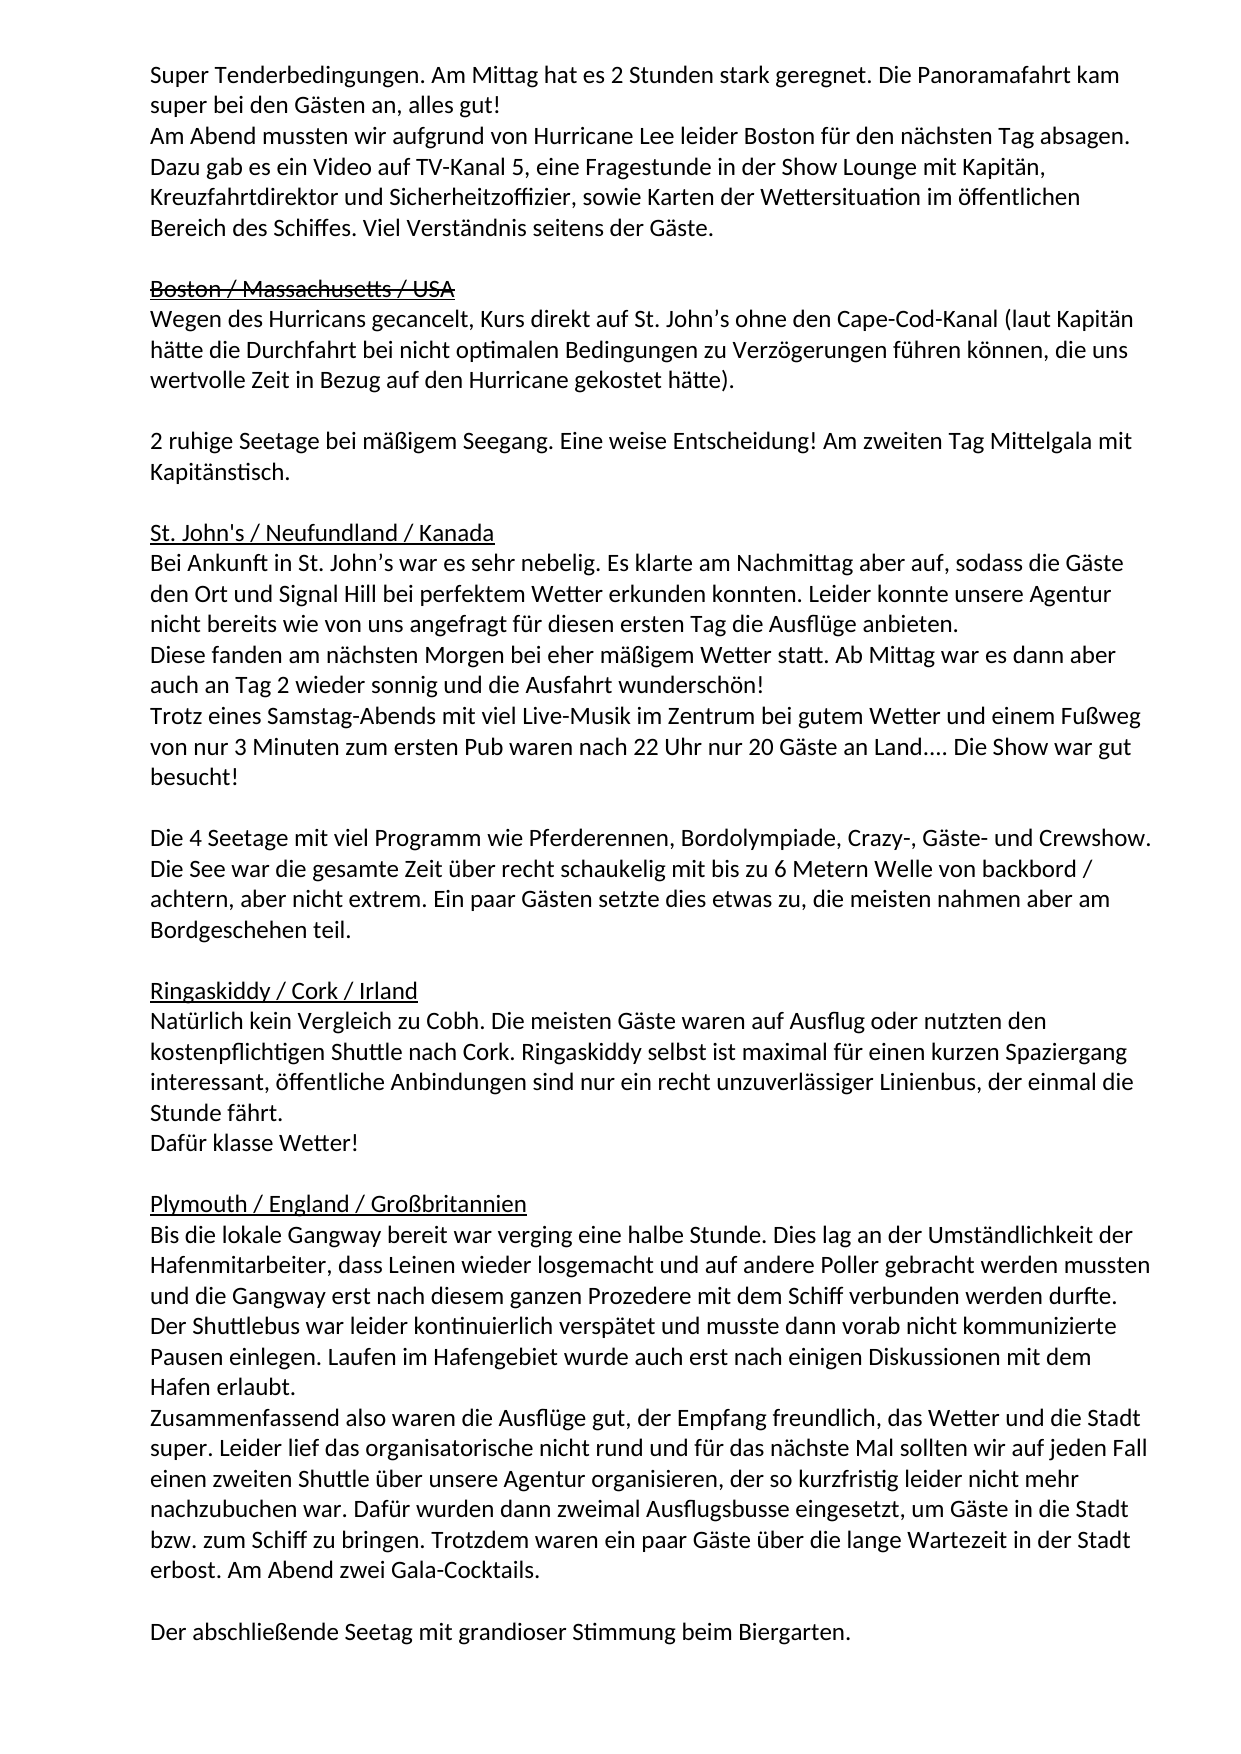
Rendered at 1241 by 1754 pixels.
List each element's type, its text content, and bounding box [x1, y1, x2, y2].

text Natürlich kein Vergleich zu Cobh. Die meisten Gäste waren auf Ausflug oder nutzten den kostenpflichtigen Shuttle nach Cork. Ringaskiddy selbst ist maximal für einen kurzen Spaziergang interessant, öffentliche Anbindungen sind nur ein recht unzuverlässiger Linienbus, der einmal die Stunde fährt. [150, 1005, 1154, 1127]
text Wegen des Hurricans gecancelt, Kurs direkt auf St. John’s ohne den Cape-Cod-Kanal (laut Kapitän hätte die Durchfahrt bei nicht optimalen Bedingungen zu Verzögerungen führen können, die uns wertvolle Zeit in Bezug auf den Hurricane gekostet hätte). [150, 303, 1154, 395]
text Der Shuttlebus war leider kontinuierlich verspätet und musste dann vorab nicht kommunizierte Pausen einlegen. Laufen im Hafengebiet wurde auch erst nach einigen Diskussionen mit dem Hafen erlaubt. [150, 1311, 1154, 1402]
text Diese fanden am nächsten Morgen bei eher mäßigem Wetter statt. Ab Mittag war es dann aber auch an Tag 2 wieder sonnig und die Ausfahrt wunderschön! [150, 639, 1154, 700]
text Trotz eines Samstag-Abends mit viel Live-Musik im Zentrum bei gutem Wetter und einem Fußweg von nur 3 Minuten zum ersten Pub waren nach 22 Uhr nur 20 Gäste an Land.... Die Show war gut besucht! [150, 700, 1154, 792]
text Der abschließende Seetag mit grandioser Stimmung beim Biergarten. [150, 1616, 1154, 1646]
text Die 4 Seetage mit viel Programm wie Pferderennen, Bordolympiade, Crazy-, Gäste- und Crewshow. Die See war die gesamte Zeit über recht schaukelig mit bis zu 6 Metern Welle von backbord / achtern, aber nicht extrem. Ein paar Gästen setzte dies etwas zu, die meisten nahmen aber am Bordgeschehen teil. [150, 822, 1154, 944]
text St. John's / Neufundland / Kanada [150, 517, 1154, 547]
text Bis die lokale Gangway bereit war verging eine halbe Stunde. Dies lag an der Umständlichkeit der Hafenmitarbeiter, dass Leinen wieder losgemacht und auf andere Poller gebracht werden mussten und die Gangway erst nach diesem ganzen Prozedere mit dem Schiff verbunden werden durfte. [150, 1219, 1154, 1311]
text Am Abend mussten wir aufgrund von Hurricane Lee leider Boston für den nächsten Tag absagen. Dazu gab es ein Video auf TV-Kanal 5, eine Fragestunde in der Show Lounge mit Kapitän, Kreuzfahrtdirektor und Sicherheitzoffizier, sowie Karten der Wettersituation im öffentlichen Bereich des Schiffes. Viel Verständnis seitens der Gäste. [150, 120, 1154, 242]
text Ringaskiddy / Cork / Irland [150, 975, 1154, 1005]
text 2 ruhige Seetage bei mäßigem Seegang. Eine weise Entscheidung! Am zweiten Tag Mittelgala mit Kapitänstisch. [150, 425, 1154, 486]
text Plymouth / England / Großbritannien [150, 1188, 1154, 1219]
text Zusammenfassend also waren die Ausflüge gut, der Empfang freundlich, das Wetter und die Stadt super. Leider lief das organisatorische nicht rund und für das nächste Mal sollten wir auf jeden Fall einen zweiten Shuttle über unsere Agentur organisieren, der so kurzfristig leider nicht mehr nachzubuchen war. Dafür wurden dann zweimal Ausflugsbusse eingesetzt, um Gäste in die Stadt bzw. zum Schiff zu bringen. Trotzdem waren ein paar Gäste über die lange Wartezeit in der Stadt erbost. Am Abend zwei Gala-Cocktails. [150, 1402, 1154, 1585]
text Dafür klasse Wetter! [150, 1127, 1154, 1158]
text Boston / Massachusetts / USA [150, 273, 1154, 303]
text Bei Ankunft in St. John’s war es sehr nebelig. Es klarte am Nachmittag aber auf, sodass die Gäste den Ort und Signal Hill bei perfektem Wetter erkunden konnten. Leider konnte unsere Agentur nicht bereits wie von uns angefragt für diesen ersten Tag die Ausflüge anbieten. [150, 547, 1154, 639]
text Super Tenderbedingungen. Am Mittag hat es 2 Stunden stark geregnet. Die Panoramafahrt kam super bei den Gästen an, alles gut! [150, 59, 1154, 120]
